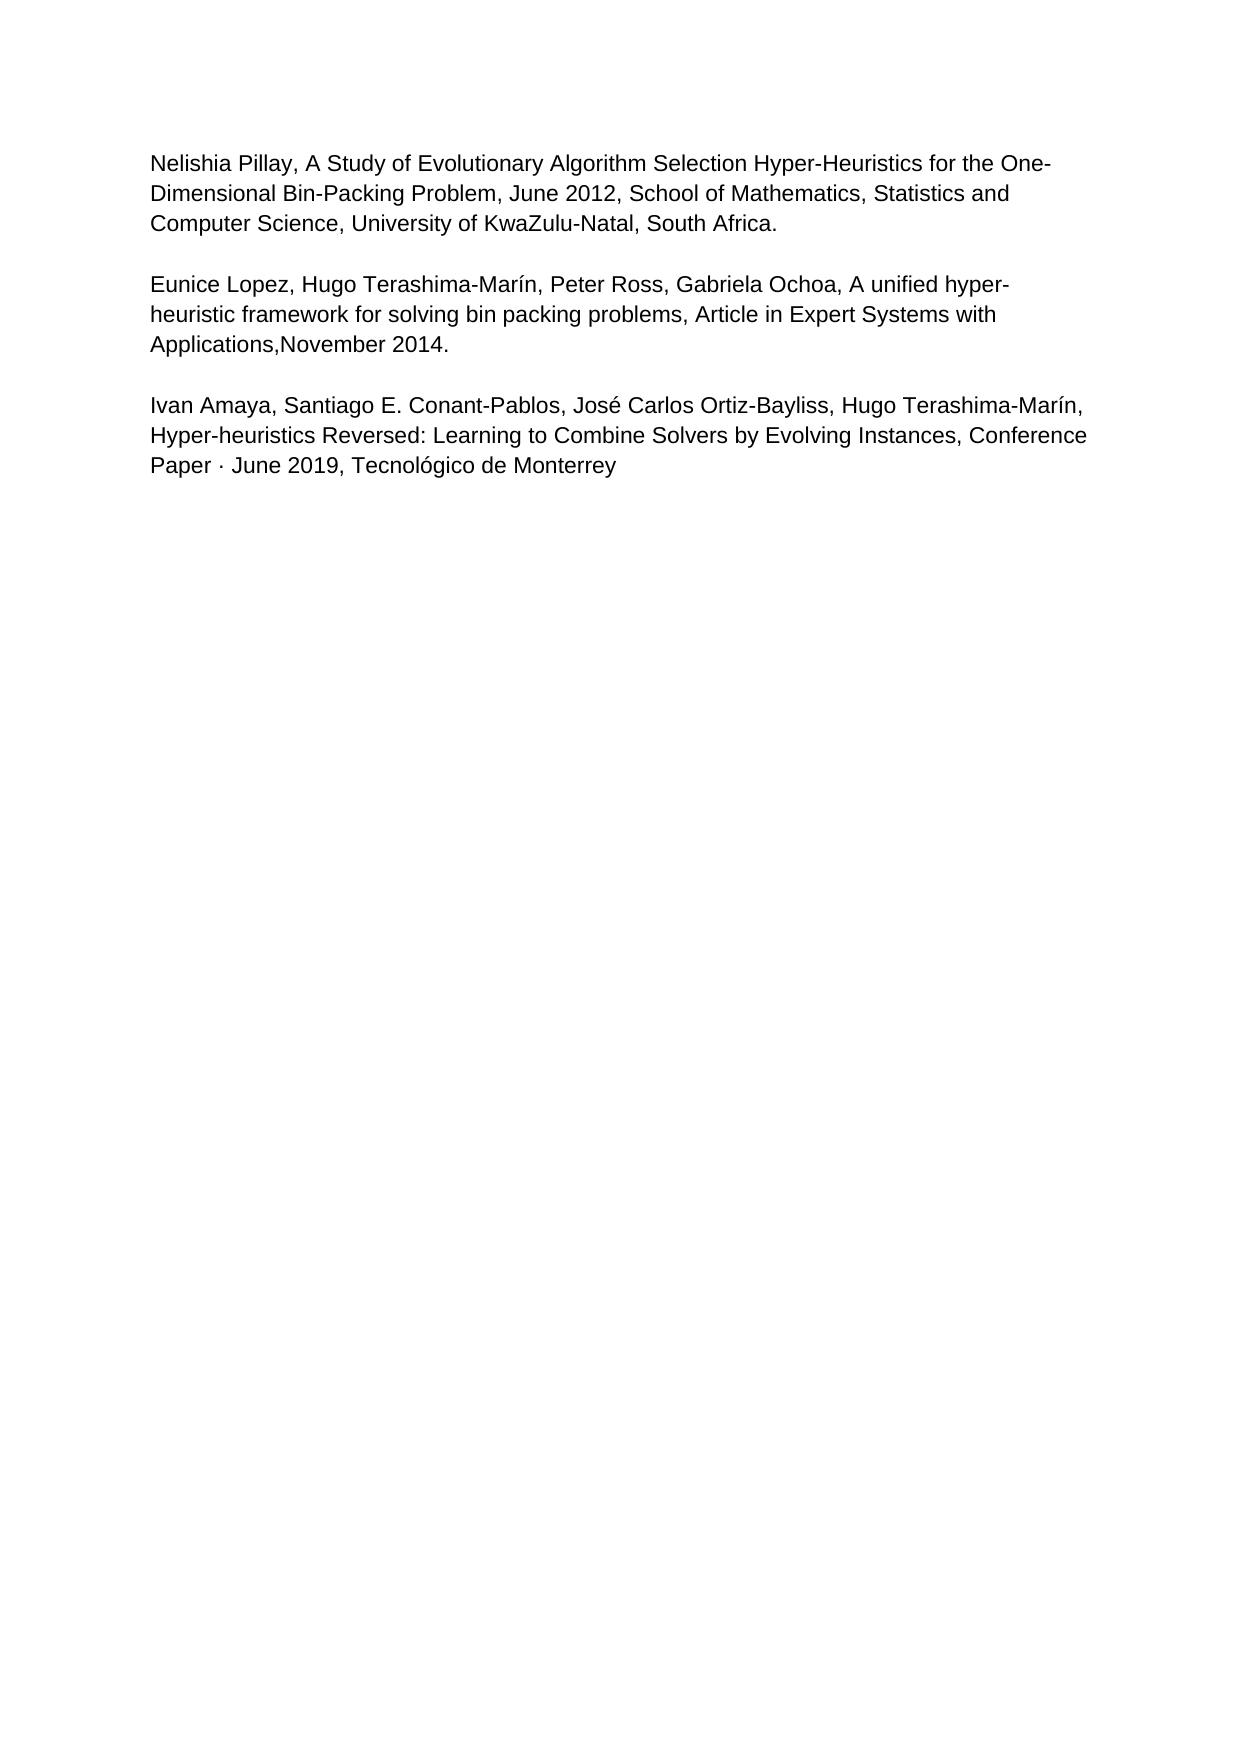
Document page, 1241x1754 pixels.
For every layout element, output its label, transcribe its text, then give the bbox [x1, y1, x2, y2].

text Eunice Lopez, Hugo Terashima-Marín, Peter Ross, Gabriela Ochoa, A unified hyper-heuristic framework for solving bin packing problems, Article in Expert Systems with Applications,November 2014. [150, 271, 1090, 358]
text Nelishia Pillay, A Study of Evolutionary Algorithm Selection Hyper-Heuristics for the One-Dimensional Bin-Packing Problem, June 2012, School of Mathematics, Statistics and Computer Science, University of KwaZulu-Natal, South Africa. [150, 150, 1090, 237]
text Ivan Amaya, Santiago E. Conant-Pablos, José Carlos Ortiz-Bayliss, Hugo Terashima-Marín, Hyper-heuristics Reversed: Learning to Combine Solvers by Evolving Instances, Conference Paper · June 2019, Tecnológico de Monterrey [150, 392, 1090, 478]
